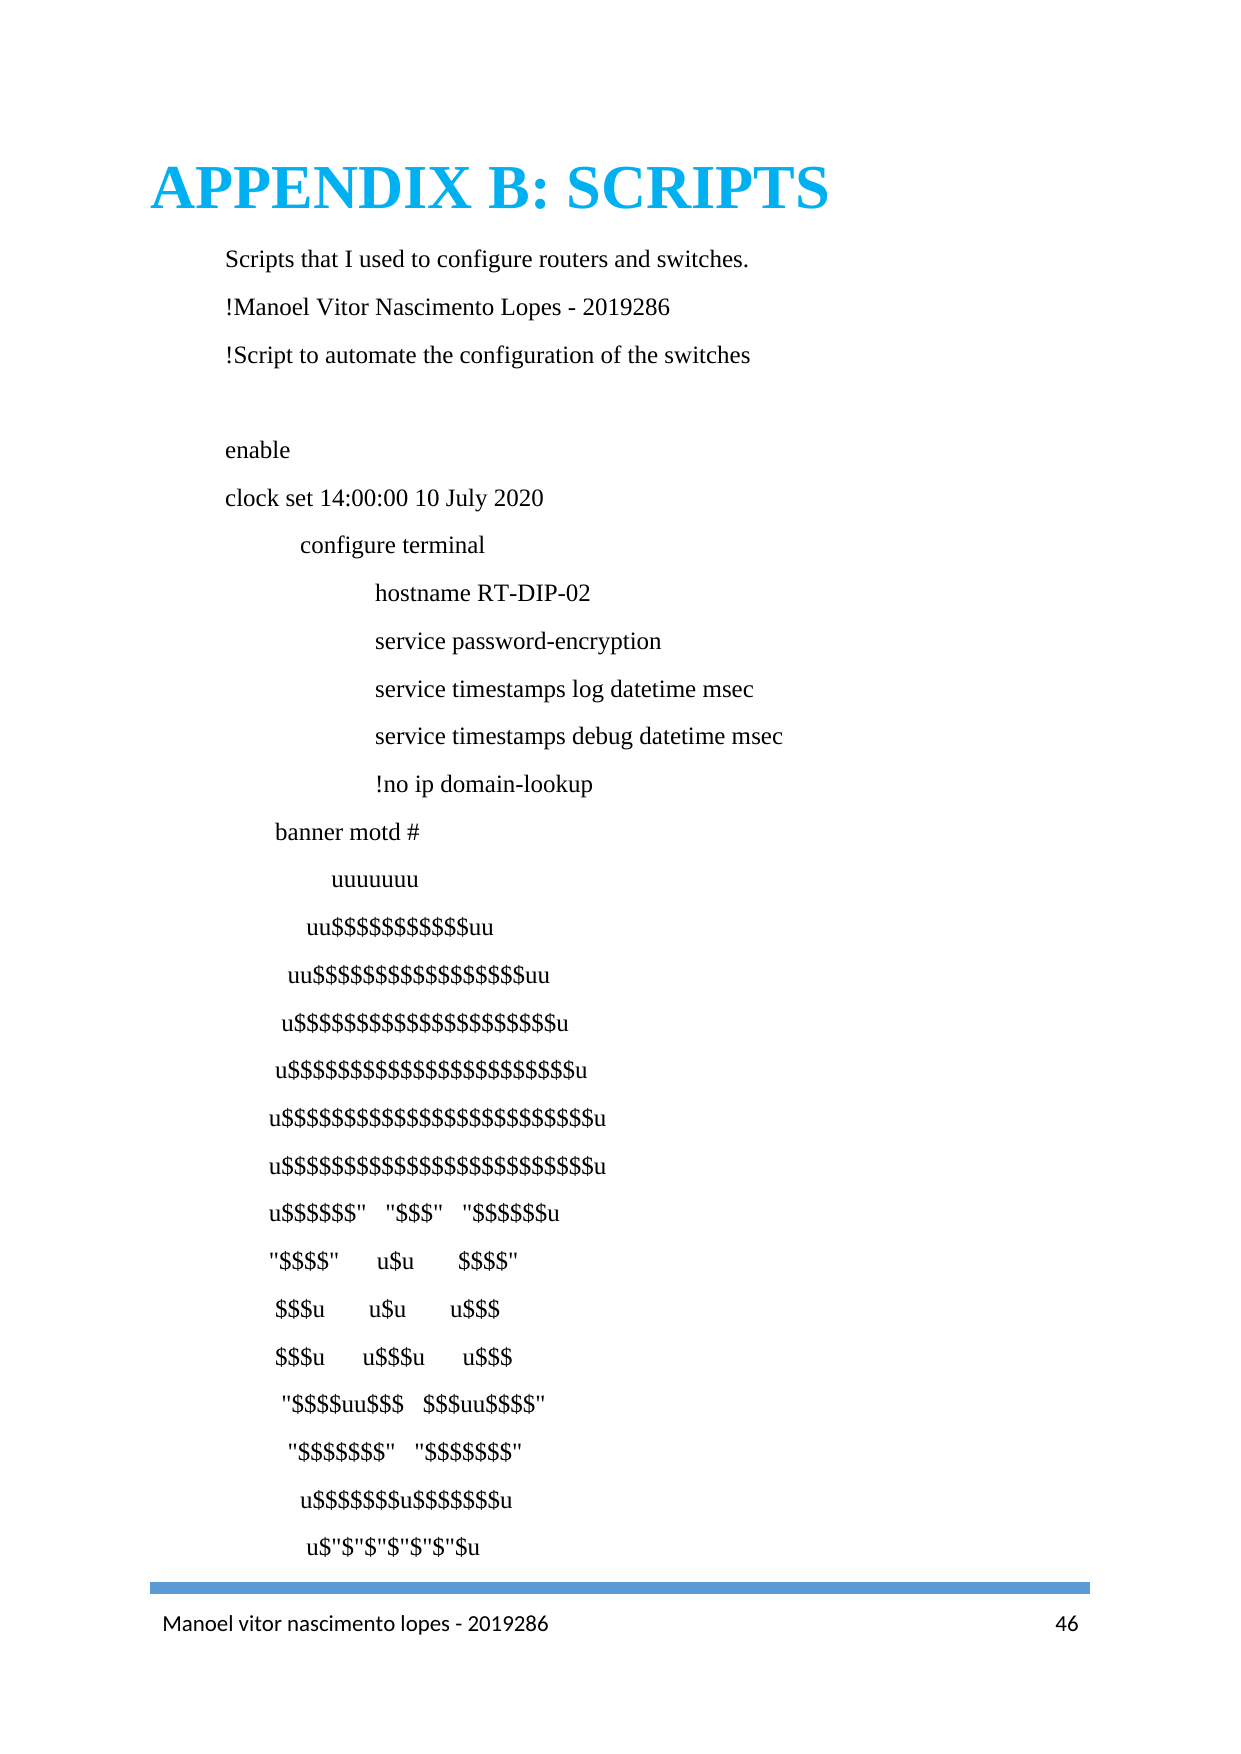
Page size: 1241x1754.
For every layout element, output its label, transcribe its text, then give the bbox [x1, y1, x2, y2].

text u$$$$$$$$$$$$$$$$$$$$$$$u [150, 1055, 1090, 1084]
text clock set 14:00:00 10 July 2020 [150, 483, 1090, 512]
text service timestamps debug datetime msec [150, 721, 1090, 750]
text $$$u u$u u$$$ [150, 1294, 1090, 1323]
text !Manoel Vitor Nascimento Lopes - 2019286 [150, 292, 1090, 321]
text service password-encryption [150, 626, 1090, 655]
text uu$$$$$$$$$$$uu [150, 912, 1090, 941]
text hostname RT-DIP-02 [150, 578, 1090, 607]
text !no ip domain-lookup [150, 769, 1090, 798]
text "$$$$" u$u $$$$" [150, 1246, 1090, 1275]
text u$$$$$$$$$$$$$$$$$$$$$$$$$u [150, 1103, 1090, 1132]
text uuuuuuu [150, 864, 1090, 893]
text !Script to automate the configuration of the switches [150, 340, 1090, 368]
text u$$$$$$$$$$$$$$$$$$$$$u [150, 1008, 1090, 1036]
text u$$$$$$$$$$$$$$$$$$$$$$$$$u [150, 1151, 1090, 1179]
text configure terminal [150, 531, 1090, 559]
text Scripts that I used to configure routers and switches. [150, 244, 1090, 273]
text enable [150, 435, 1090, 464]
text "$$$$uu$$$ $$$uu$$$$" [150, 1389, 1090, 1418]
text banner motd # [150, 817, 1090, 846]
text $$$u u$$$u u$$$ [150, 1342, 1090, 1370]
text APPENDIX B: SCRIPTS [150, 150, 1090, 222]
text u$$$$$$" "$$$" "$$$$$$u [150, 1198, 1090, 1227]
text "$$$$$$$" "$$$$$$$" [150, 1437, 1090, 1466]
text service timestamps log datetime msec [150, 674, 1090, 702]
text u$"$"$"$"$"$"$u [150, 1532, 1090, 1561]
text uu$$$$$$$$$$$$$$$$$uu [150, 960, 1090, 989]
text u$$$$$$$u$$$$$$$u [150, 1485, 1090, 1513]
